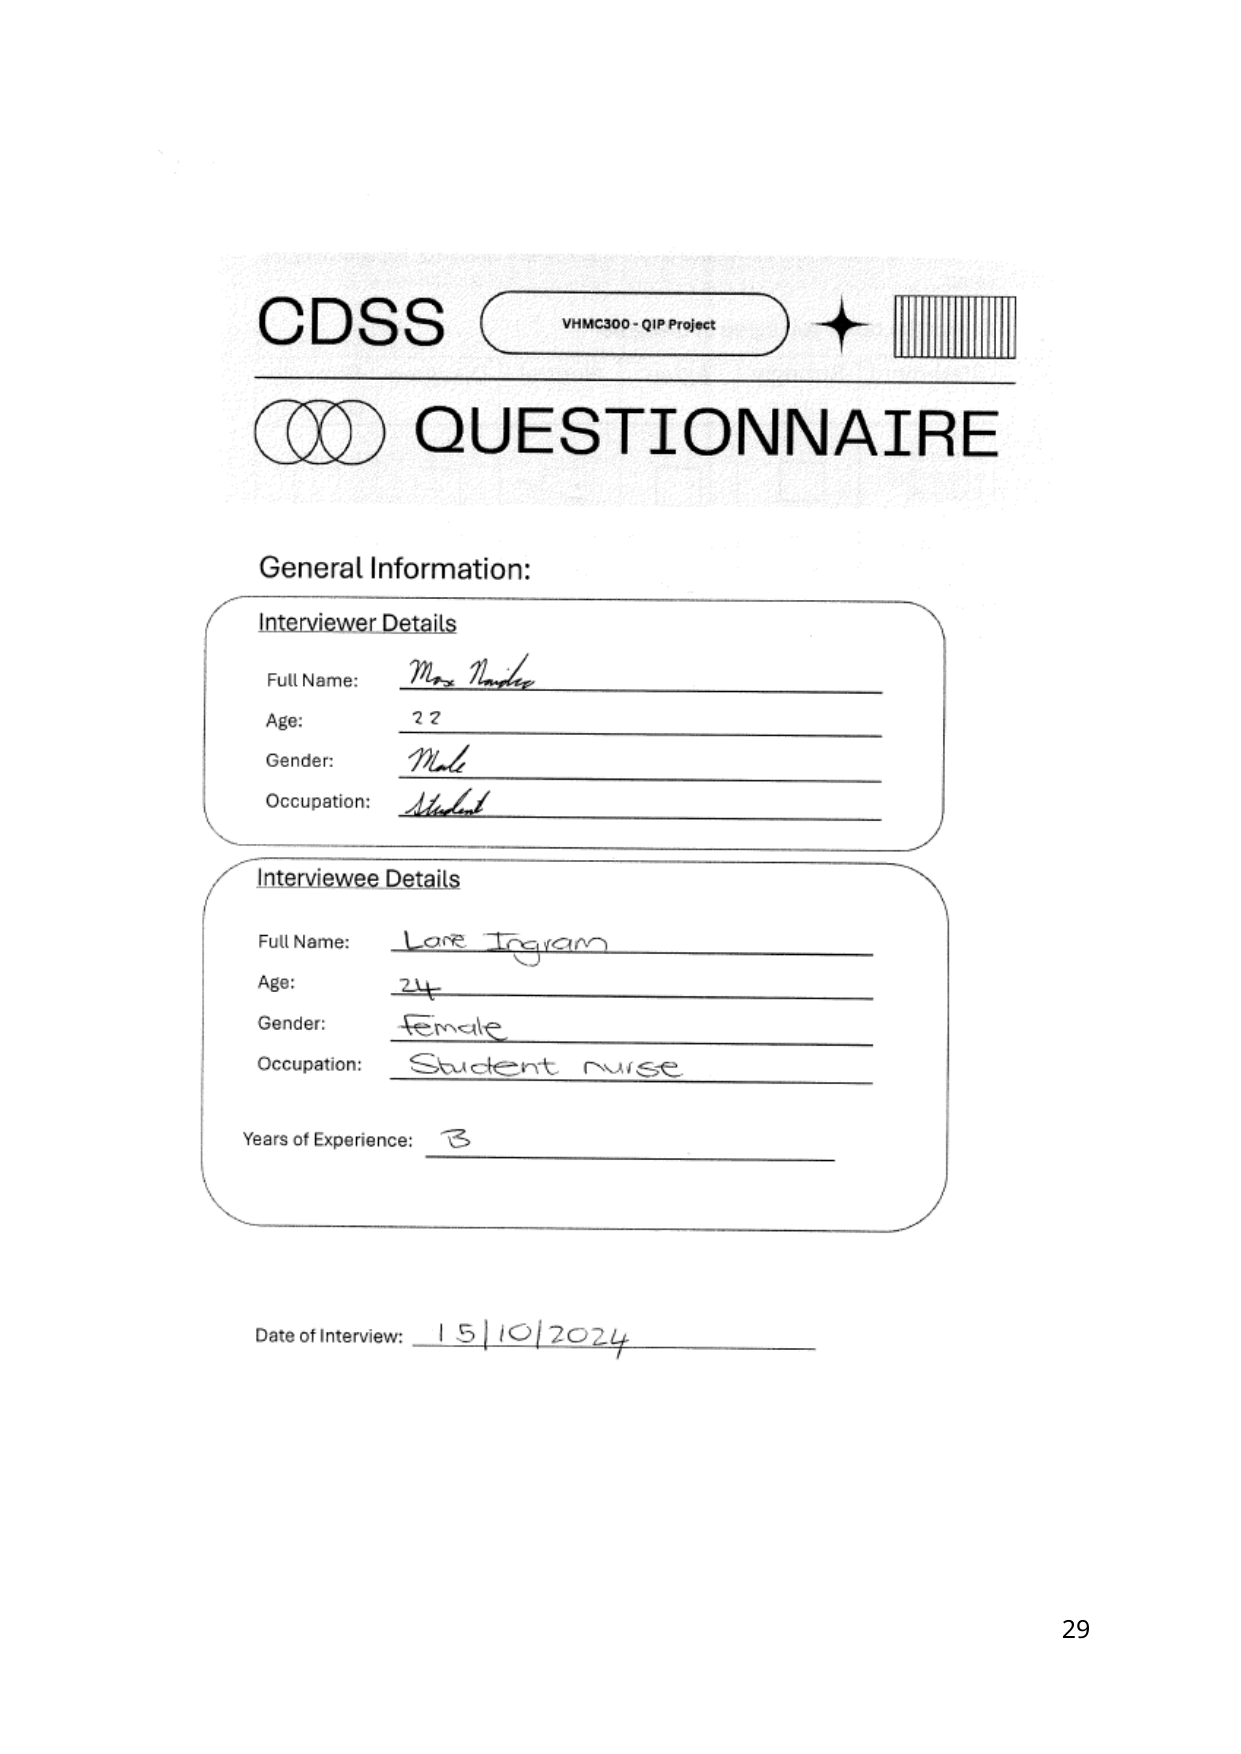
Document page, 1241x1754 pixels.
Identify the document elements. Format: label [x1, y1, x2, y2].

picture [150, 150, 1091, 1480]
